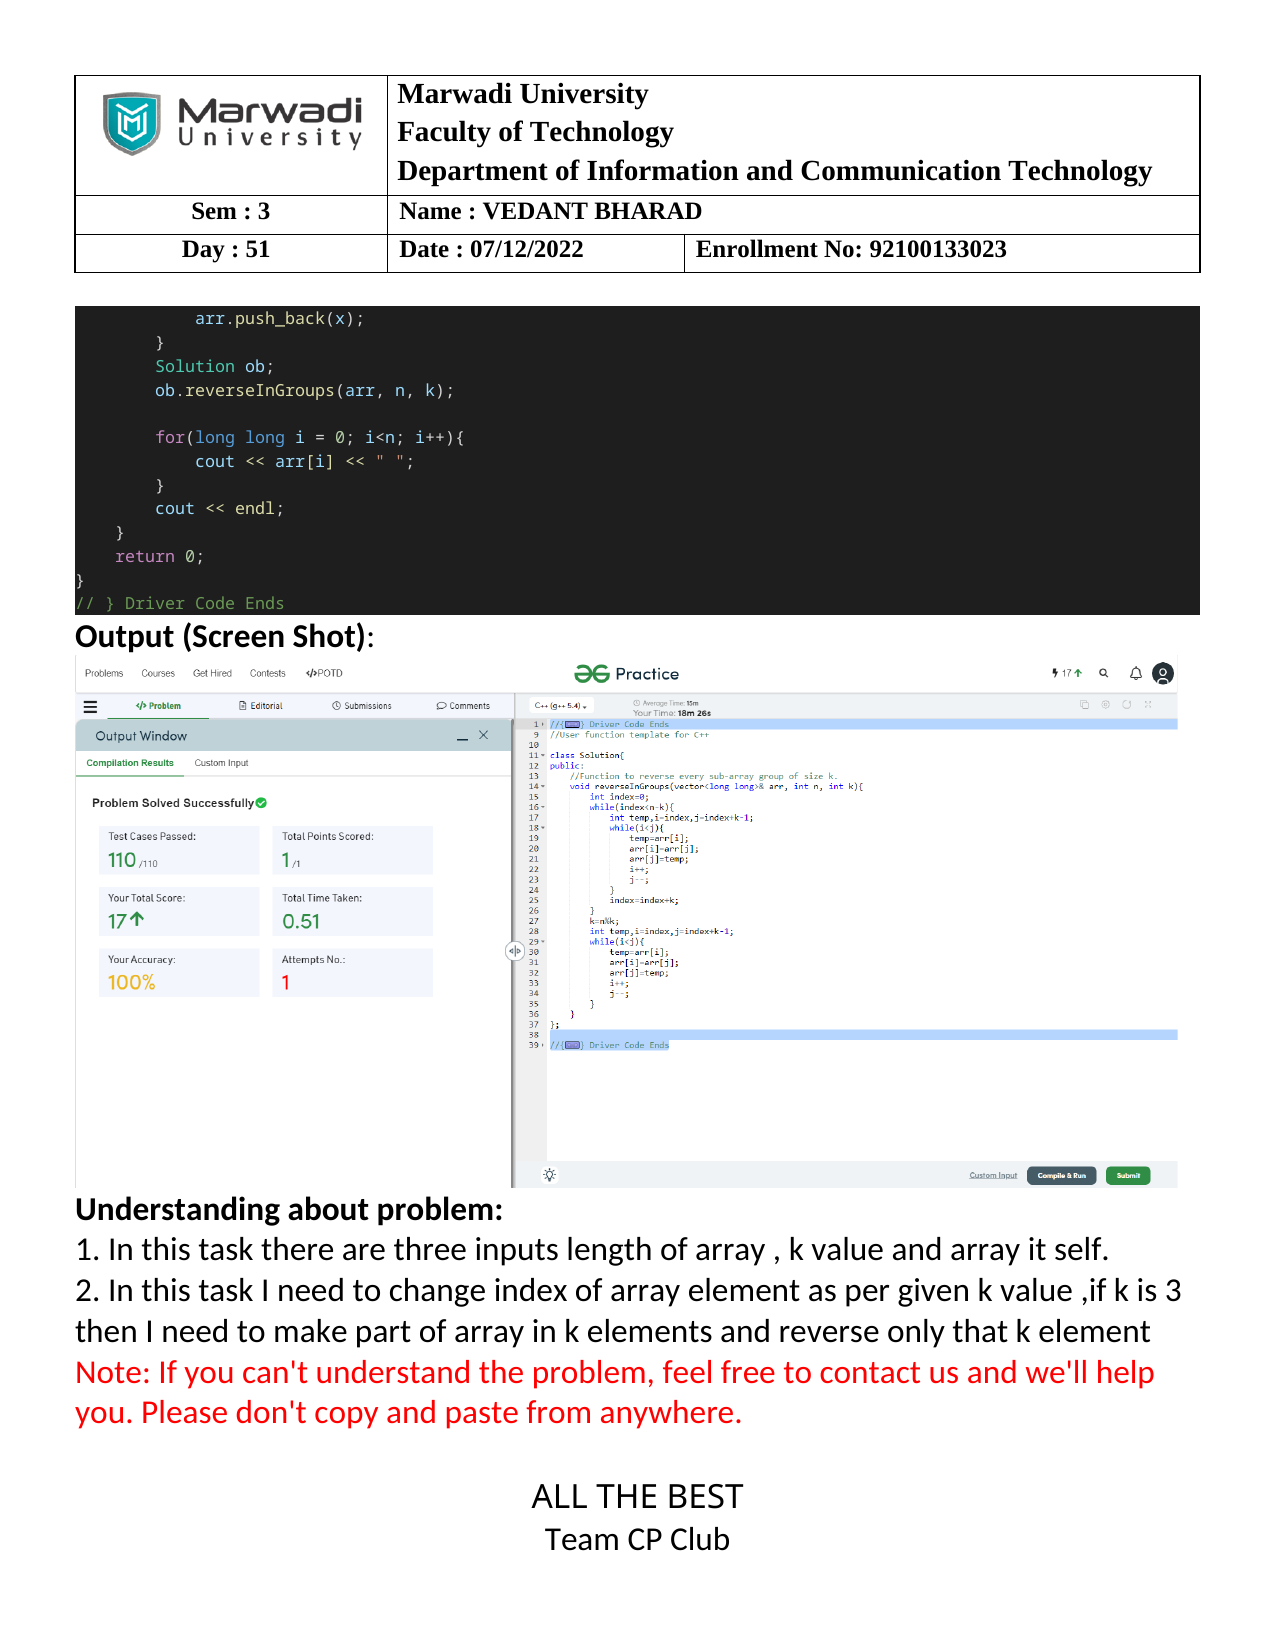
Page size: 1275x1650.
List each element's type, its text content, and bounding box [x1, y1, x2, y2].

text } [75, 567, 1200, 591]
text } [75, 520, 1200, 543]
list In this task I need to change index of array element as per given k value ,if k is 3 then I need to make part of array in k elements and reverse only that k element [75, 1269, 1200, 1351]
text Output (Screen Shot): [75, 615, 1200, 655]
text } [75, 472, 1200, 496]
text } [75, 330, 1200, 353]
text cout << endl; [75, 496, 1200, 520]
text for(long long i = 0; i<n; i++){ [75, 425, 1200, 448]
text Team CP Club [75, 1518, 1200, 1559]
text // } Driver Code Ends [75, 591, 1200, 615]
text ALL THE BEST [75, 1473, 1200, 1518]
picture [87, 76, 377, 172]
text Note: If you can't understand the problem, feel free to contact us and we'll help you. Please don't copy and paste from anywhere. [75, 1351, 1200, 1432]
text return 0; [75, 543, 1200, 567]
text ob.reverseInGroups(arr, n, k); [75, 377, 1200, 401]
text cout << arr[i] << " "; [75, 448, 1200, 472]
text Solution ob; [75, 353, 1200, 377]
text Understanding about problem: [75, 1188, 1200, 1228]
picture [75, 655, 1178, 1188]
text arr.push_back(x); [75, 306, 1200, 330]
list In this task there are three inputs length of array , k value and array it self. [75, 1228, 1200, 1269]
